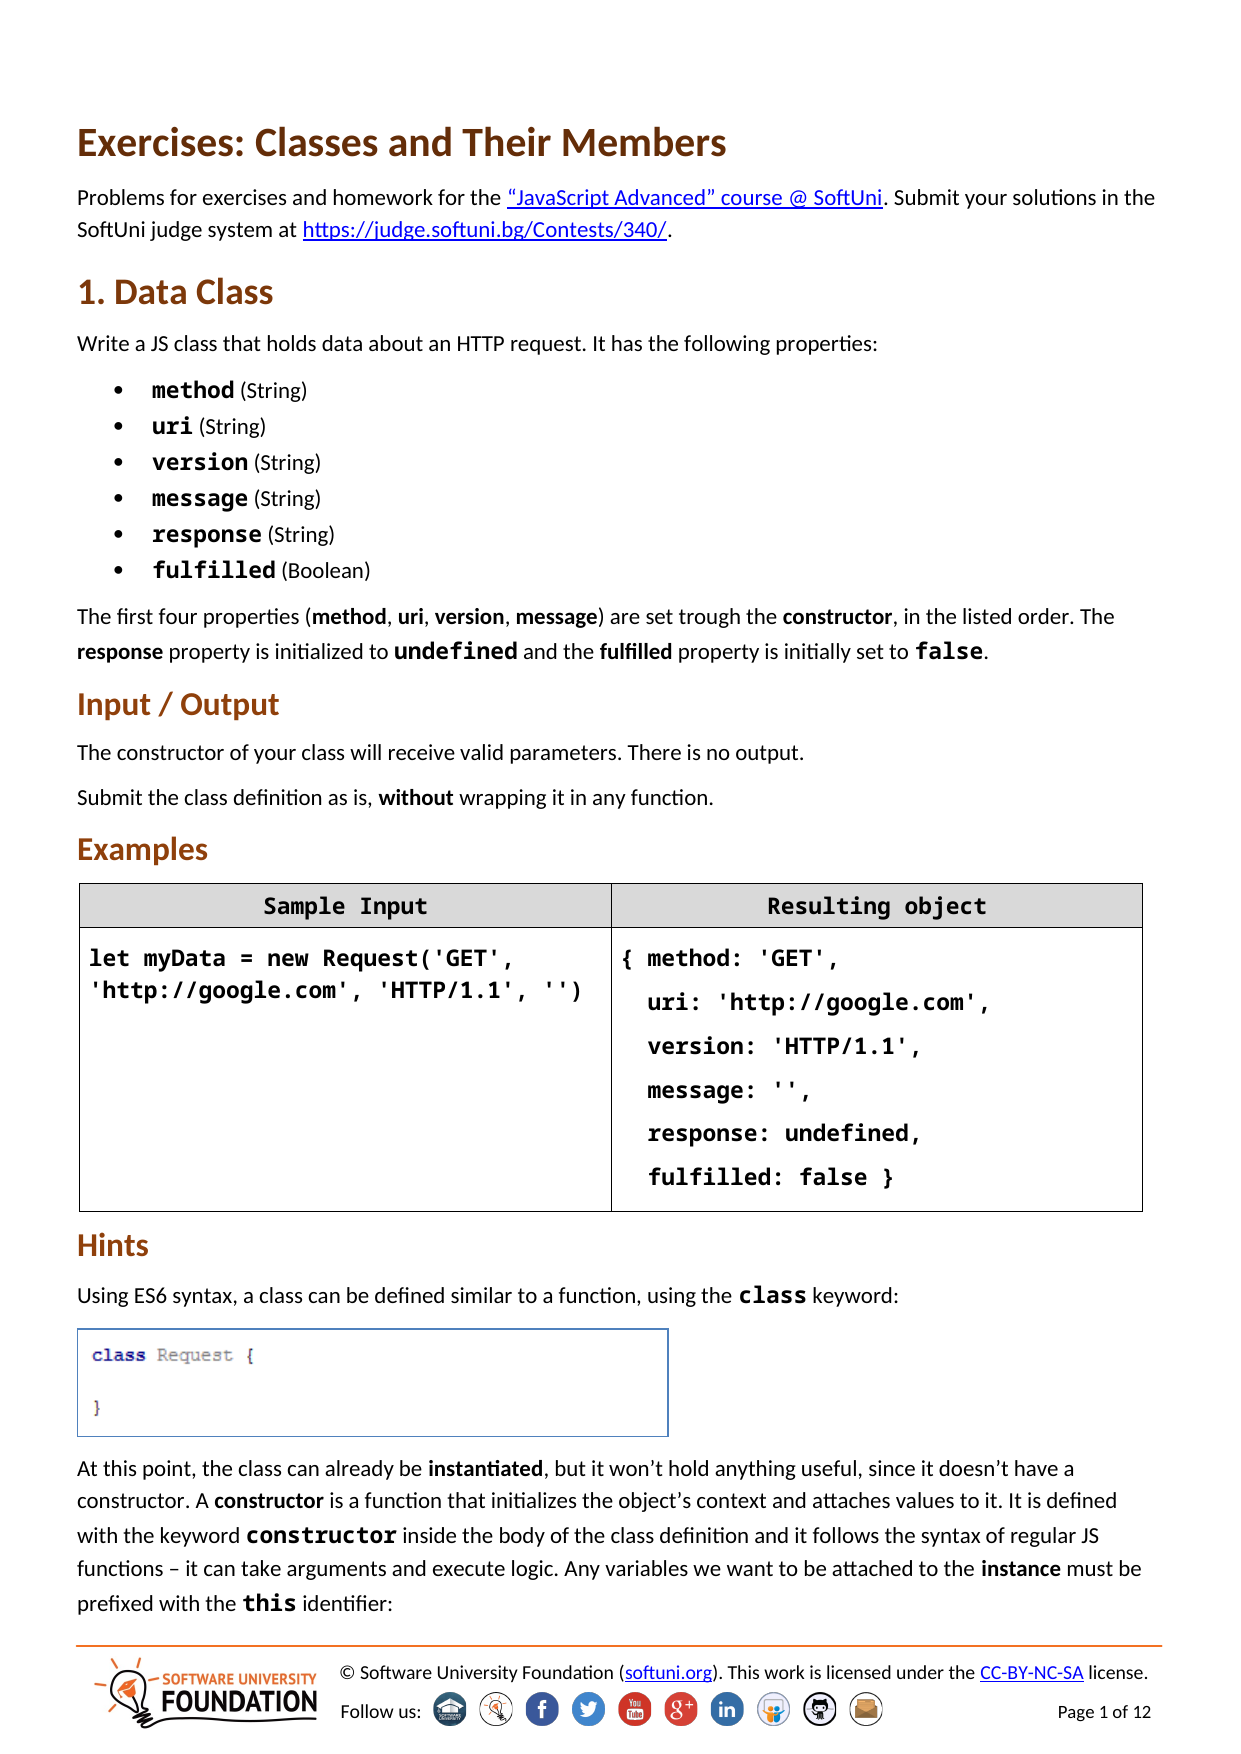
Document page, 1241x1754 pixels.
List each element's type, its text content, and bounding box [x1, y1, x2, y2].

picture [93, 1656, 317, 1729]
list uri (String) [114, 410, 1163, 441]
picture [572, 1692, 605, 1726]
table_header Resulting object [612, 884, 1142, 927]
subtitle Hints [77, 1224, 1163, 1265]
picture [710, 1692, 744, 1726]
list response (String) [114, 518, 1163, 549]
picture [78, 1330, 522, 1436]
picture [479, 1692, 513, 1726]
picture [618, 1692, 652, 1726]
picture [525, 1692, 559, 1726]
subtitle Exercises: Classes and Their Members [77, 116, 1163, 167]
text The first four properties (method, uri, version, message) are set trough the constructor, in the listed order. The response property is initialized to undefined and the fulfilled property is initially set to false. [77, 602, 1163, 666]
text Problems for exercises and homework for the “JavaScript Advanced” course @ SoftUni. Submit your solutions in the SoftUni judge system at https://judge.softuni.bg/Contests/340/. [77, 183, 1163, 243]
text Write a JS class that holds data about an HTTP request. It has the following properties: [77, 329, 1163, 357]
list method (String) [114, 374, 1163, 405]
list message (String) [114, 482, 1163, 513]
picture [664, 1692, 698, 1726]
table_cell let myData = new Request('GET', 'http://google.com', 'HTTP/1.1', '') [80, 928, 611, 1211]
text Submit the class definition as is, without wrapping it in any function. [77, 783, 1163, 811]
subtitle Data Class [77, 268, 1163, 314]
text The constructor of your class will receive valid parameters. There is no output. [77, 738, 1163, 766]
text Using ES6 syntax, a class can be defined similar to a function, using the class keyword: [77, 1279, 1163, 1311]
picture [757, 1692, 790, 1726]
picture [803, 1692, 837, 1726]
text At this point, the class can already be instantiated, but it won’t hold anything useful, since it doesn’t have a constructor. A constructor is a function that initializes the object’s context and attaches values to it. It is defined with the keyword constructor inside the body of the class definition and it follows the syntax of regular JS functions – it can take arguments and execute logic. Any variables we want to be attached to the instance must be prefixed with the this identifier: [77, 1454, 1163, 1618]
subtitle Examples [77, 828, 1163, 868]
list fulfilled (Boolean) [114, 554, 1163, 585]
picture [849, 1692, 883, 1726]
list version (String) [114, 446, 1163, 477]
subtitle Input / Output [77, 683, 1163, 724]
table_header Sample Input [80, 884, 611, 927]
picture [433, 1692, 467, 1726]
table_cell { method: 'GET', uri: 'http://google.com', version: 'HTTP/1.1', message: '', response: undefined, fulfilled: false } [612, 928, 1142, 1211]
